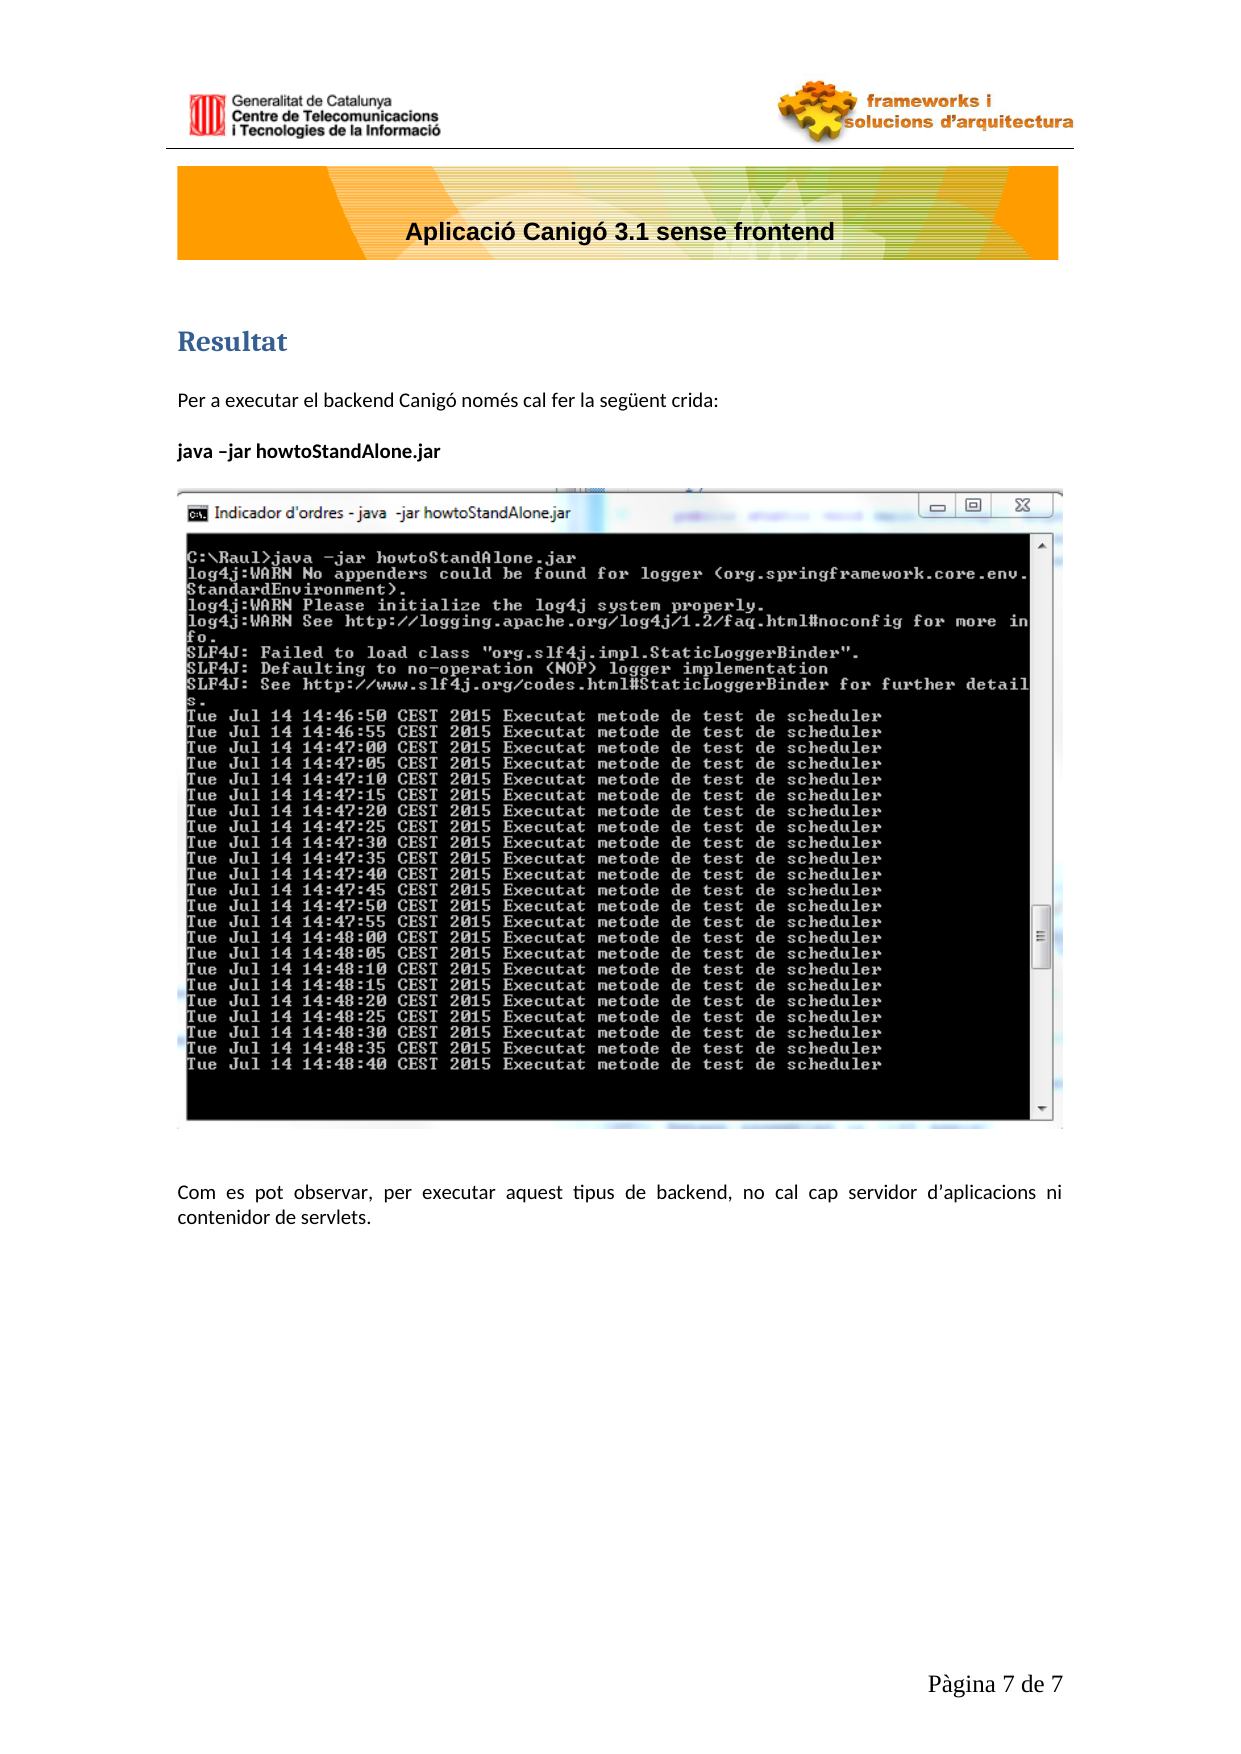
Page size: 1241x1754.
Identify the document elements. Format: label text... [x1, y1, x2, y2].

picture [176, 82, 491, 145]
subtitle Resultat [177, 325, 1063, 358]
text java –jar howtoStandAlone.jar [177, 438, 1063, 463]
text Per a executar el backend Canigó només cal fer la següent crida: [177, 387, 1063, 412]
picture [177, 488, 1063, 1129]
picture [177, 166, 1059, 260]
text Com es pot observar, per executar aquest tipus de backend, no cal cap servidor d’aplicacions ni contenidor de servlets. [177, 1179, 1063, 1230]
